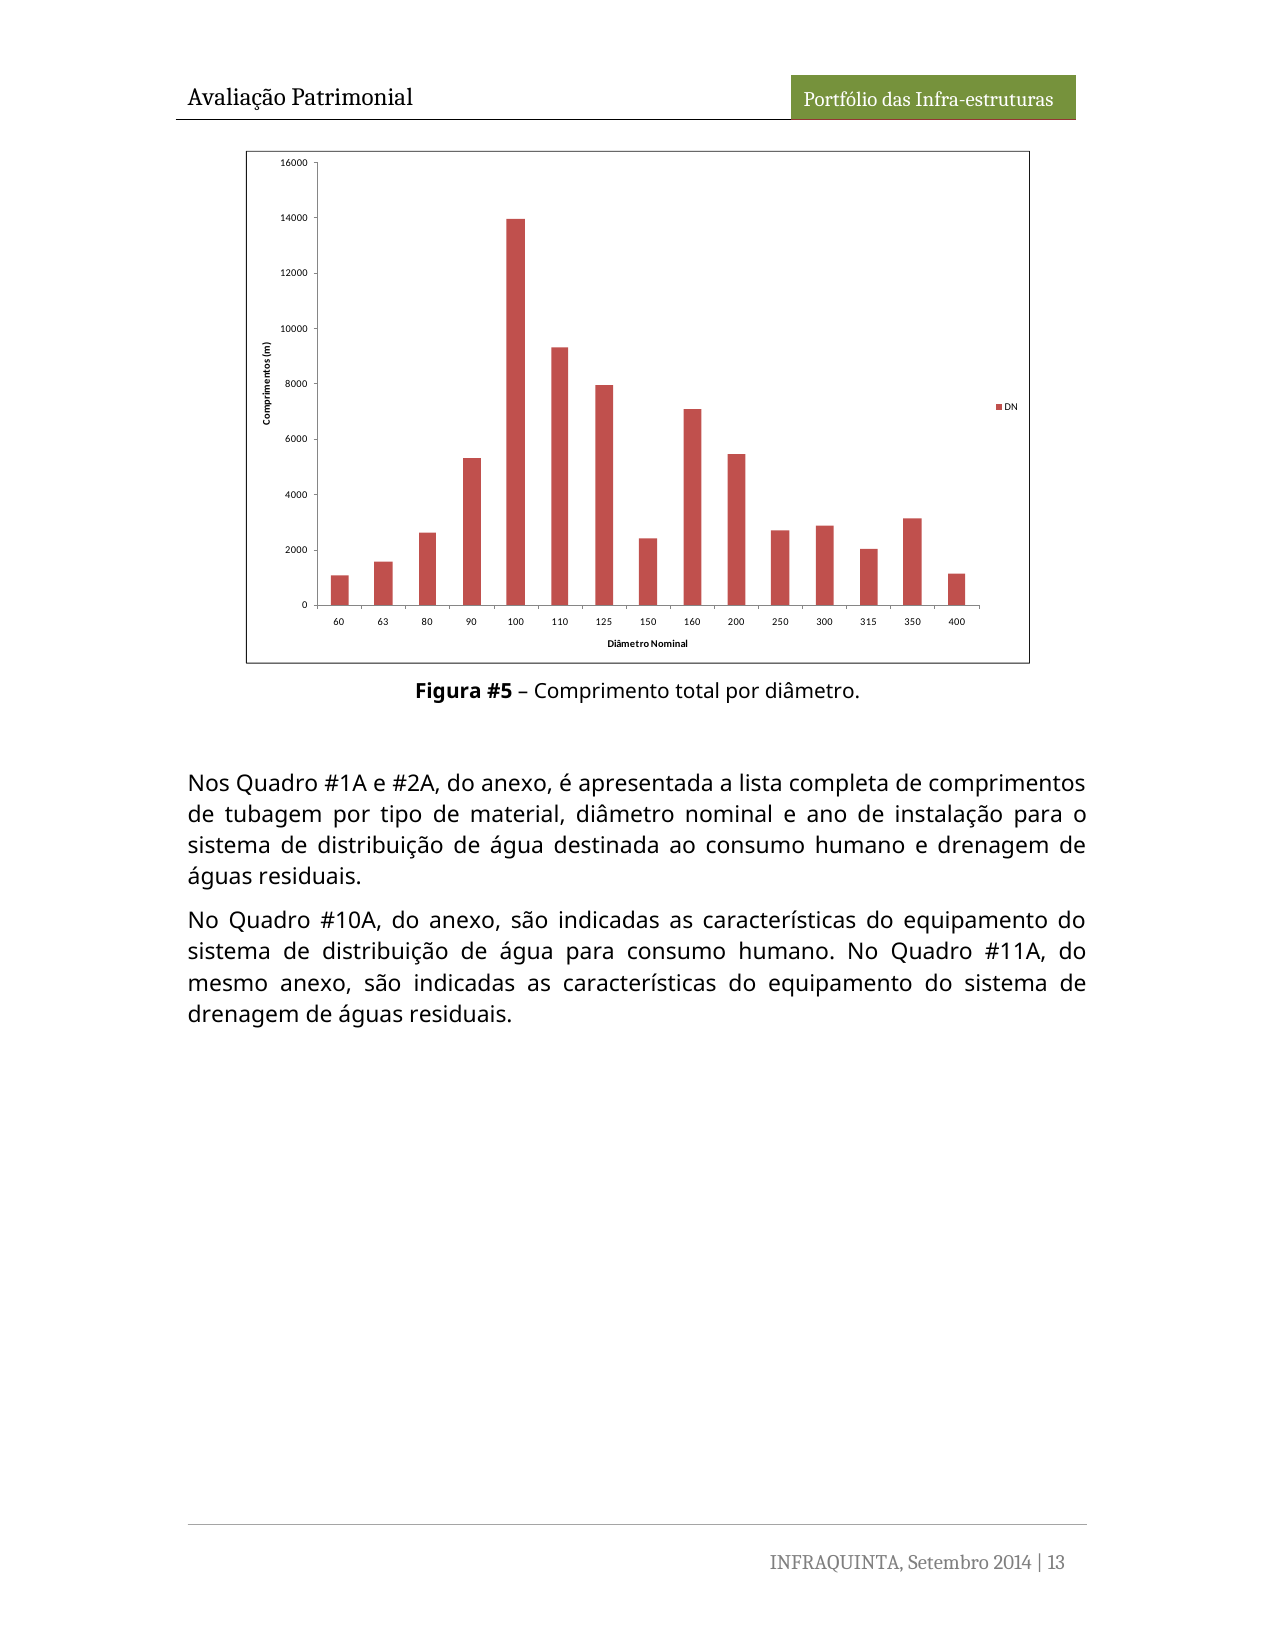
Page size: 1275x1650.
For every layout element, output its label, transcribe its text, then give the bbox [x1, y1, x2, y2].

text Figura #5 – Comprimento total por diâmetro. [187, 676, 1087, 704]
text No Quadro #10A, do anexo, são indicadas as características do equipamento do sistema de distribuição de água para consumo humano. No Quadro #11A, do mesmo anexo, são indicadas as características do equipamento do sistema de drenagem de águas residuais. [187, 904, 1087, 1029]
text Nos Quadro #1A e #2A, do anexo, é apresentada a lista completa de comprimentos de tubagem por tipo de material, diâmetro nominal e ano de instalação para o sistema de distribuição de água destinada ao consumo humano e drenagem de águas residuais. [187, 767, 1087, 892]
